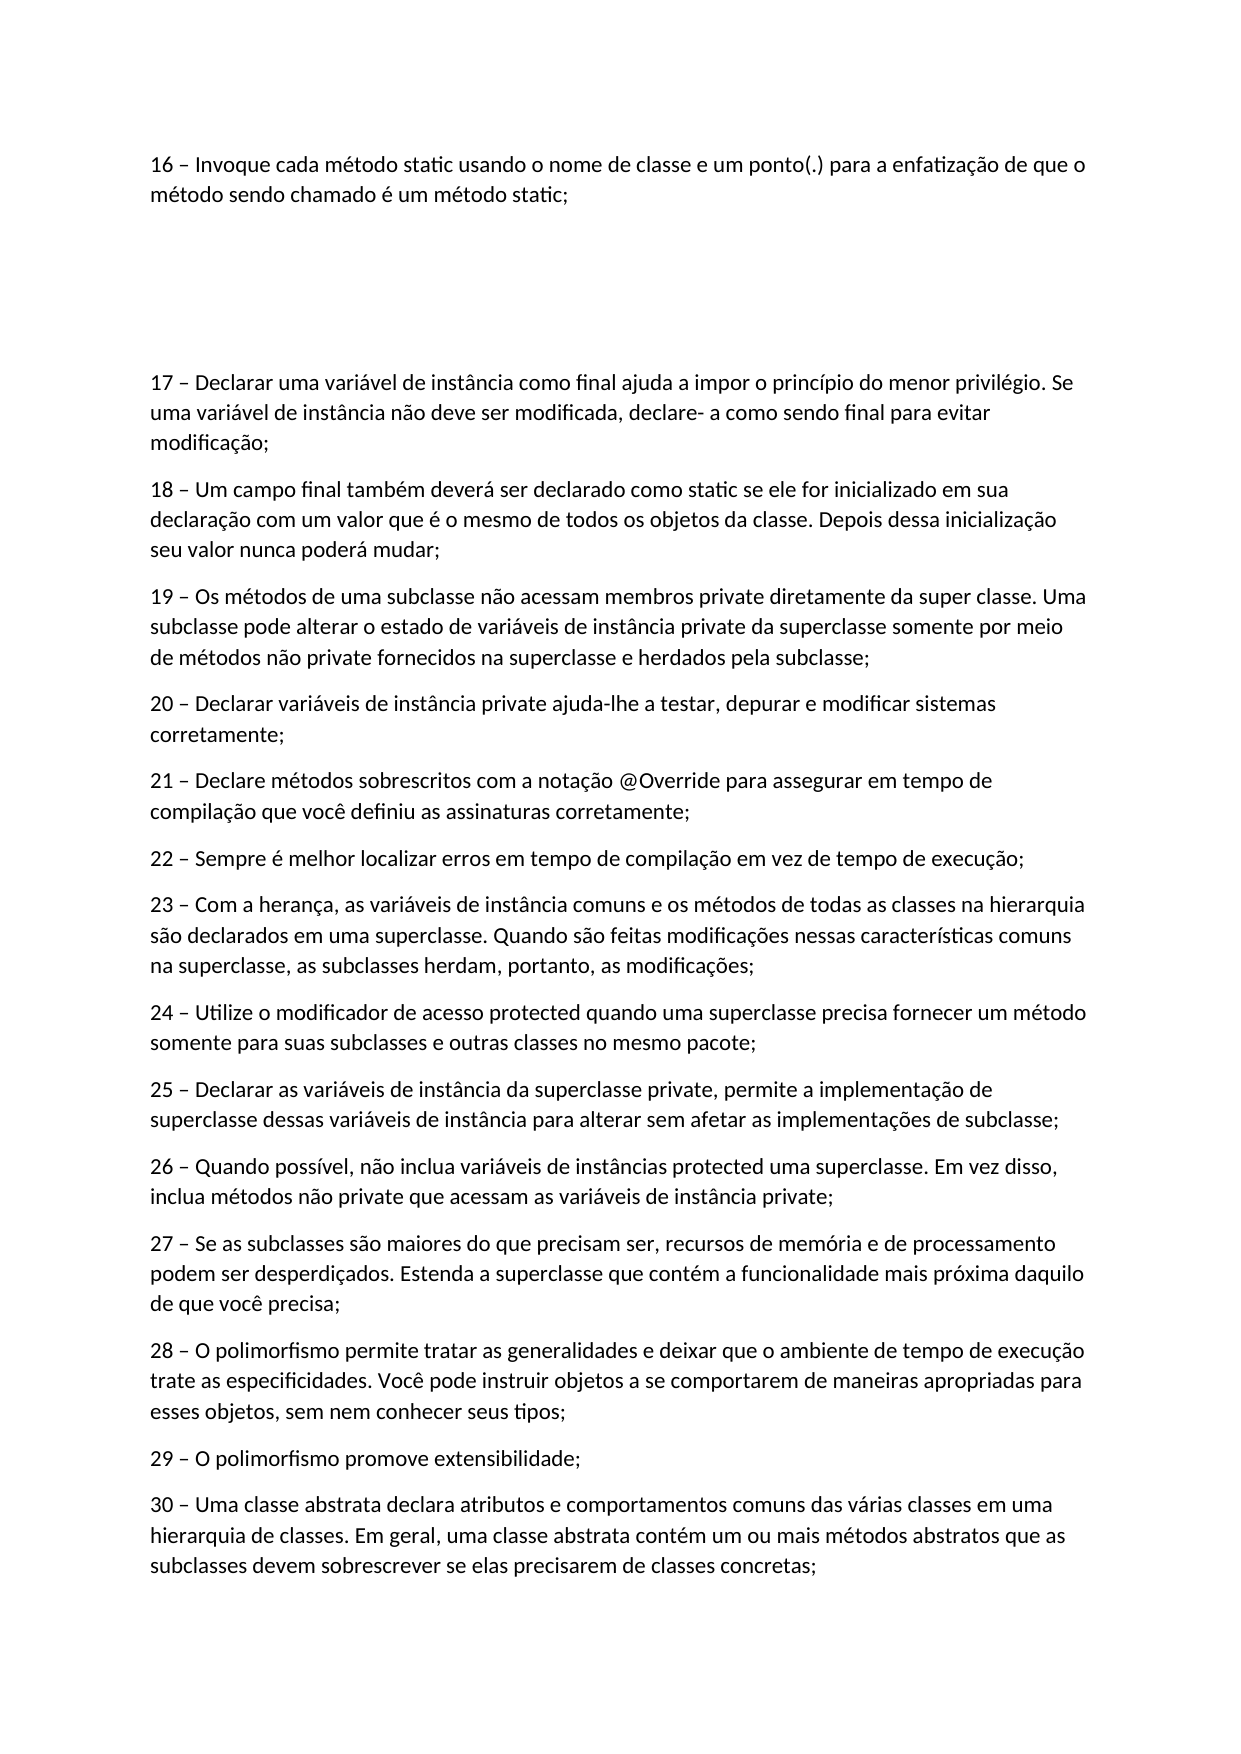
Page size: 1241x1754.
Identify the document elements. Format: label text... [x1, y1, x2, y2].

text 23 – Com a herança, as variáveis de instância comuns e os métodos de todas as classes na hierarquia são declarados em uma superclasse. Quando são feitas modificações nessas características comuns na superclasse, as subclasses herdam, portanto, as modificações; [150, 891, 1090, 979]
text 22 – Sempre é melhor localizar erros em tempo de compilação em vez de tempo de execução; [150, 844, 1090, 872]
text 20 – Declarar variáveis de instância private ajuda-lhe a testar, depurar e modificar sistemas corretamente; [150, 689, 1090, 748]
text 25 – Declarar as variáveis de instância da superclasse private, permite a implementação de superclasse dessas variáveis de instância para alterar sem afetar as implementações de subclasse; [150, 1075, 1090, 1133]
text 24 – Utilize o modificador de acesso protected quando uma superclasse precisa fornecer um método somente para suas subclasses e outras classes no mesmo pacote; [150, 998, 1090, 1056]
text 26 – Quando possível, não inclua variáveis de instâncias protected uma superclasse. Em vez disso, inclua métodos não private que acessam as variáveis de instância private; [150, 1152, 1090, 1210]
text 17 – Declarar uma variável de instância como final ajuda a impor o princípio do menor privilégio. Se uma variável de instância não deve ser modificada, declare- a como sendo final para evitar modificação; [150, 368, 1090, 456]
text 18 – Um campo final também deverá ser declarado como static se ele for inicializado em sua declaração com um valor que é o mesmo de todos os objetos da classe. Depois dessa inicialização seu valor nunca poderá mudar; [150, 475, 1090, 563]
text 29 – O polimorfismo promove extensibilidade; [150, 1444, 1090, 1472]
text 16 – Invoque cada método static usando o nome de classe e um ponto(.) para a enfatização de que o método sendo chamado é um método static; [150, 150, 1090, 208]
text 30 – Uma classe abstrata declara atributos e comportamentos comuns das várias classes em uma hierarquia de classes. Em geral, uma classe abstrata contém um ou mais métodos abstratos que as subclasses devem sobrescrever se elas precisarem de classes concretas; [150, 1491, 1090, 1579]
text 21 – Declare métodos sobrescritos com a notação @Override para assegurar em tempo de compilação que você definiu as assinaturas corretamente; [150, 767, 1090, 825]
text 28 – O polimorfismo permite tratar as generalidades e deixar que o ambiente de tempo de execução trate as especificidades. Você pode instruir objetos a se comportarem de maneiras apropriadas para esses objetos, sem nem conhecer seus tipos; [150, 1336, 1090, 1425]
text 19 – Os métodos de uma subclasse não acessam membros private diretamente da super classe. Uma subclasse pode alterar o estado de variáveis de instância private da superclasse somente por meio de métodos não private fornecidos na superclasse e herdados pela subclasse; [150, 582, 1090, 671]
text 27 – Se as subclasses são maiores do que precisam ser, recursos de memória e de processamento podem ser desperdiçados. Estenda a superclasse que contém a funcionalidade mais próxima daquilo de que você precisa; [150, 1229, 1090, 1318]
